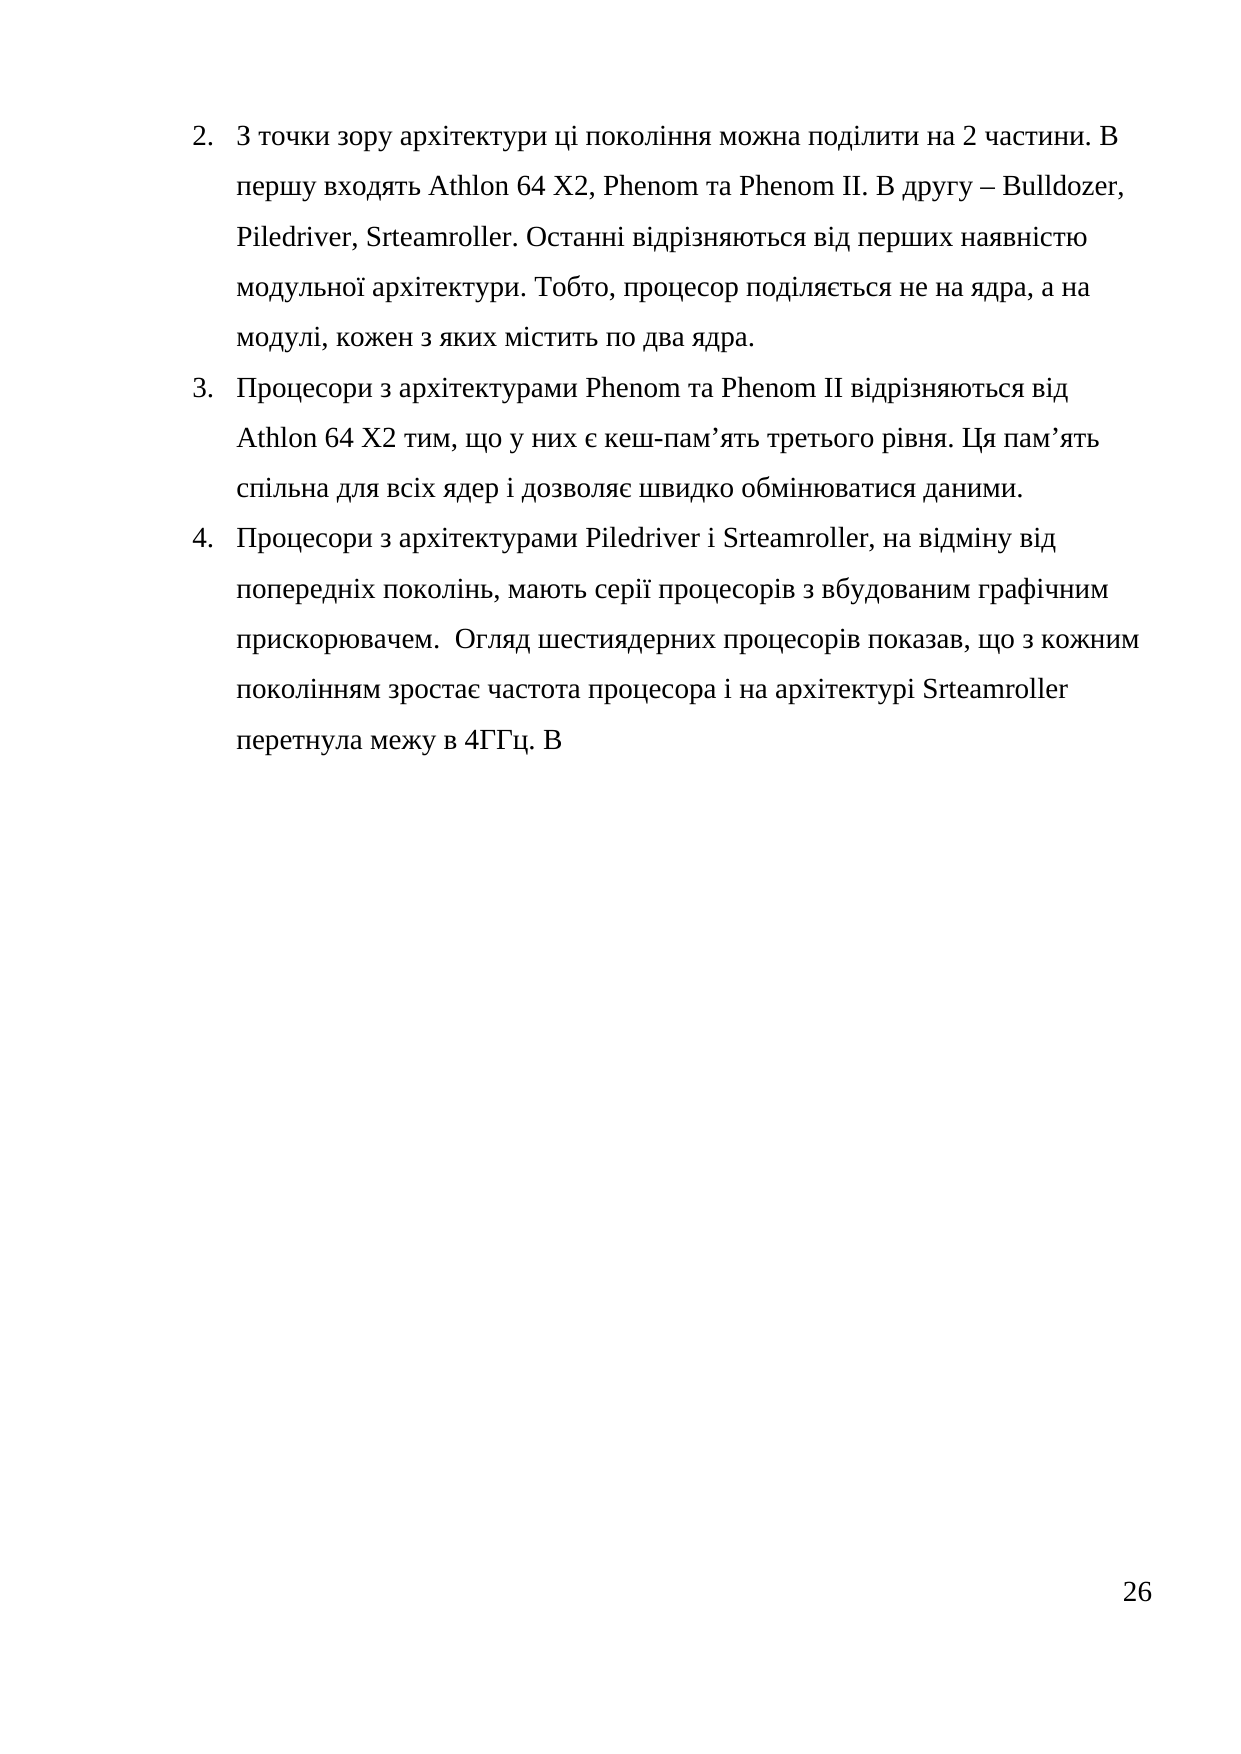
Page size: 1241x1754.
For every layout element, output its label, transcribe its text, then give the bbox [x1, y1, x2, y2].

list З точки зору архітектури ці покоління можна поділити на 2 частини. В першу входять Athlon 64 X2, Phenom та Phenom II. В другу – Bulldozer, Piledriver, Srteamroller. Останні відрізняються від перших наявністю модульної архітектури. Тобто, процесор поділяється не на ядра, а на модулі, кожен з яких містить по два ядра. [192, 118, 1152, 353]
list Процесори з архітектурами Piledriver і Srteamroller, на відміну від попередніх поколінь, мають серії процесорів з вбудованим графічним прискорювачем. Огляд шестиядерних процесорів показав, що з кожним поколінням зростає частота процесора і на архітектурі Srteamroller перетнула межу в 4ГГц. В [192, 521, 1152, 755]
list Процесори з архітектурами Phenom та Phenom II відрізняються від Athlon 64 X2 тим, що у них є кеш-пам’ять третього рівня. Ця пам’ять спільна для всіх ядер і дозволяє швидко обмінюватися даними. [192, 370, 1152, 504]
